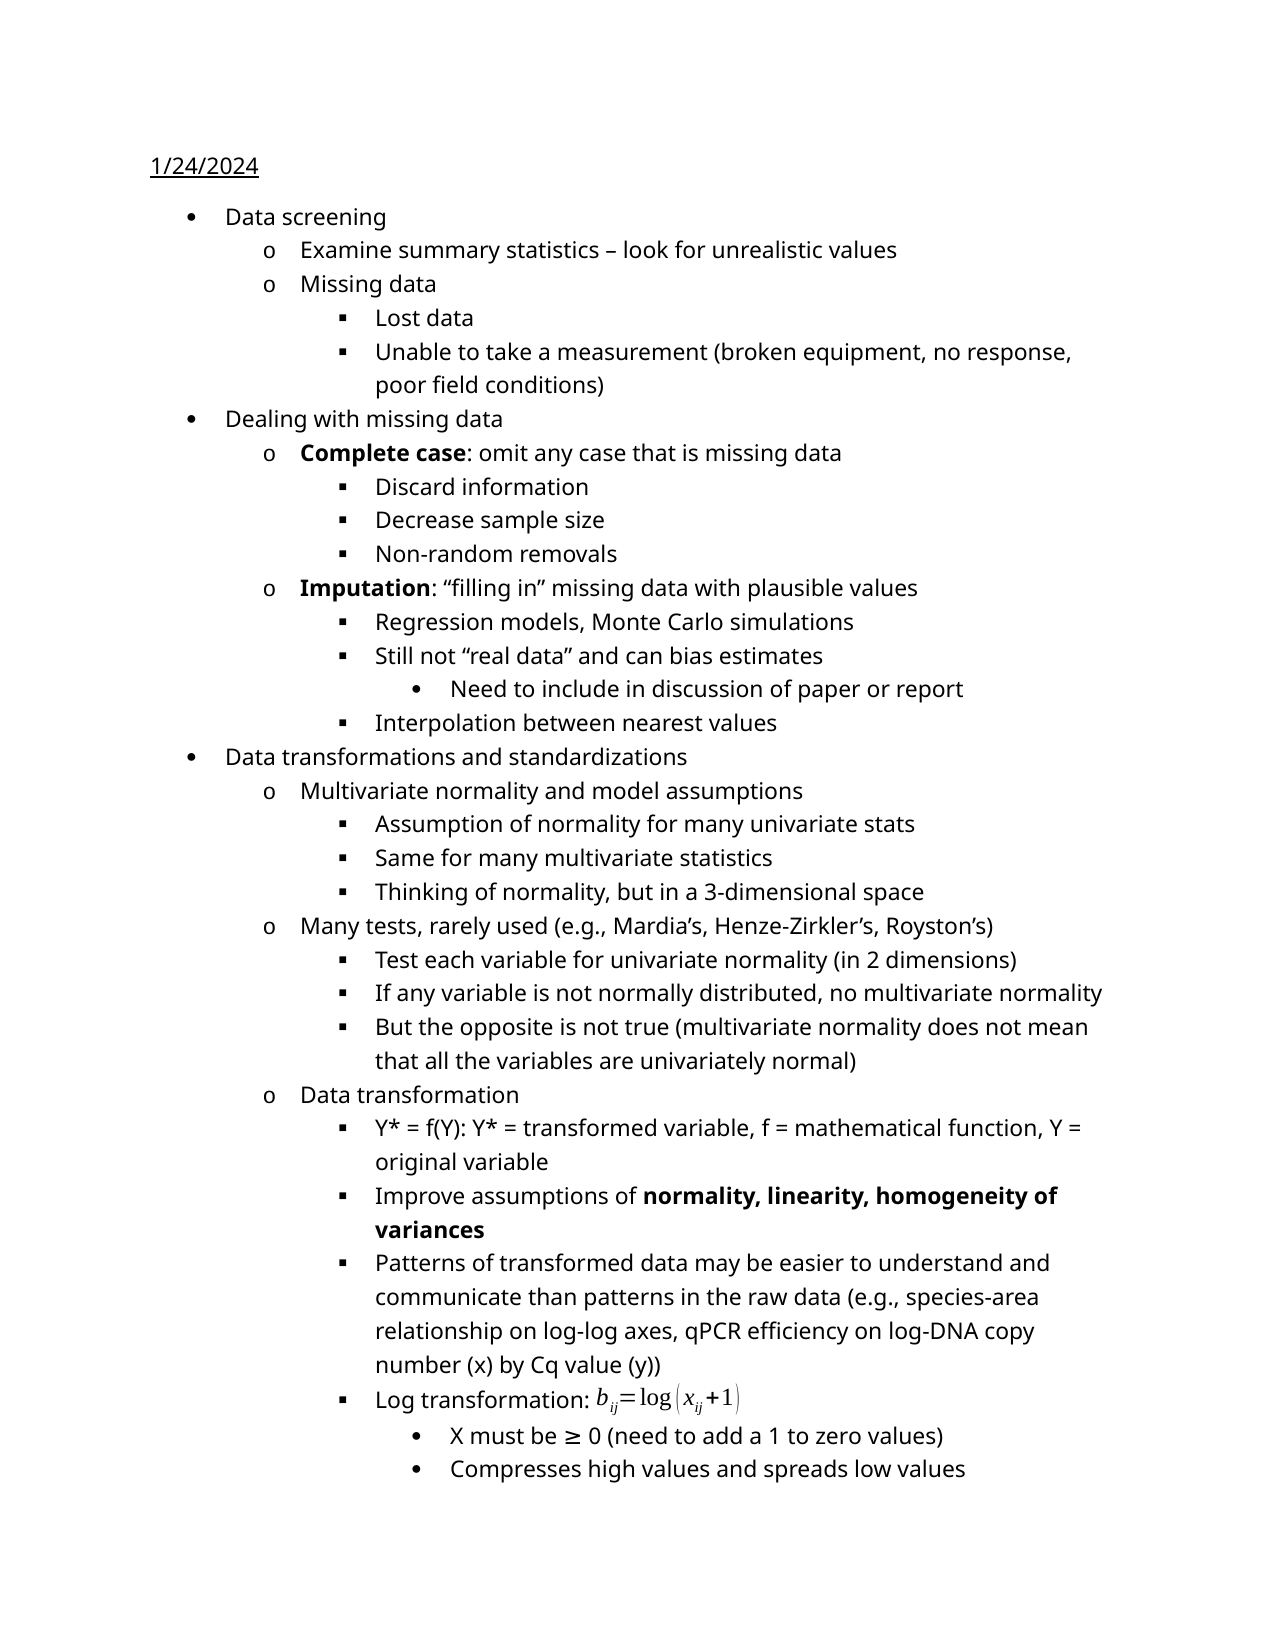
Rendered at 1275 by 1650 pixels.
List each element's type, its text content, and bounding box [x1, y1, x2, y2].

list Examine summary statistics – look for unrealistic values [262, 234, 1125, 266]
list Y* = f(Y): Y* = transformed variable, f = mathematical function, Y = original variable [337, 1112, 1125, 1177]
list Complete case: omit any case that is missing data [262, 437, 1125, 468]
list X must be ≥ 0 (need to add a 1 to zero values) [412, 1419, 1125, 1451]
list Decrease sample size [337, 504, 1125, 536]
list Imputation: “filling in” missing data with plausible values [262, 572, 1125, 603]
list Same for many multivariate statistics [337, 842, 1125, 873]
list If any variable is not normally distributed, no multivariate normality [337, 977, 1125, 1008]
list Interpolation between nearest values [337, 707, 1125, 738]
list Multivariate normality and model assumptions [262, 774, 1125, 806]
list Data screening [187, 200, 1125, 232]
list Many tests, rarely used (e.g., Mardia’s, Henze-Zirkler’s, Royston’s) [262, 910, 1125, 941]
list But the opposite is not true (multivariate normality does not mean that all the variables are univariately normal) [337, 1011, 1125, 1076]
list Thinking of normality, but in a 3-dimensional space [337, 876, 1125, 907]
list Regression models, Monte Carlo simulations [337, 606, 1125, 637]
list Test each variable for univariate normality (in 2 dimensions) [337, 943, 1125, 975]
list Log transformation: [337, 1382, 1125, 1417]
list Need to include in discussion of paper or report [412, 673, 1125, 704]
list Assumption of normality for many univariate stats [337, 808, 1125, 840]
list Non-random removals [337, 538, 1125, 569]
list Unable to take a measurement (broken equipment, no response, poor field conditions) [337, 336, 1125, 401]
list Missing data [262, 268, 1125, 299]
list Dealing with missing data [187, 403, 1125, 434]
text 1/24/2024 [150, 150, 1125, 181]
list Compresses high values and spreads low values [412, 1453, 1125, 1484]
list Lost data [337, 302, 1125, 333]
list Discard information [337, 471, 1125, 502]
list Improve assumptions of normality, linearity, homogeneity of variances [337, 1180, 1125, 1245]
list Data transformation [262, 1078, 1125, 1110]
list Still not “real data” and can bias estimates [337, 639, 1125, 671]
list Data transformations and standardizations [187, 741, 1125, 772]
list Patterns of transformed data may be easier to understand and communicate than patterns in the raw data (e.g., species-area relationship on log-log axes, qPCR efficiency on log-DNA copy number (x) by Cq value (y)) [337, 1247, 1125, 1380]
